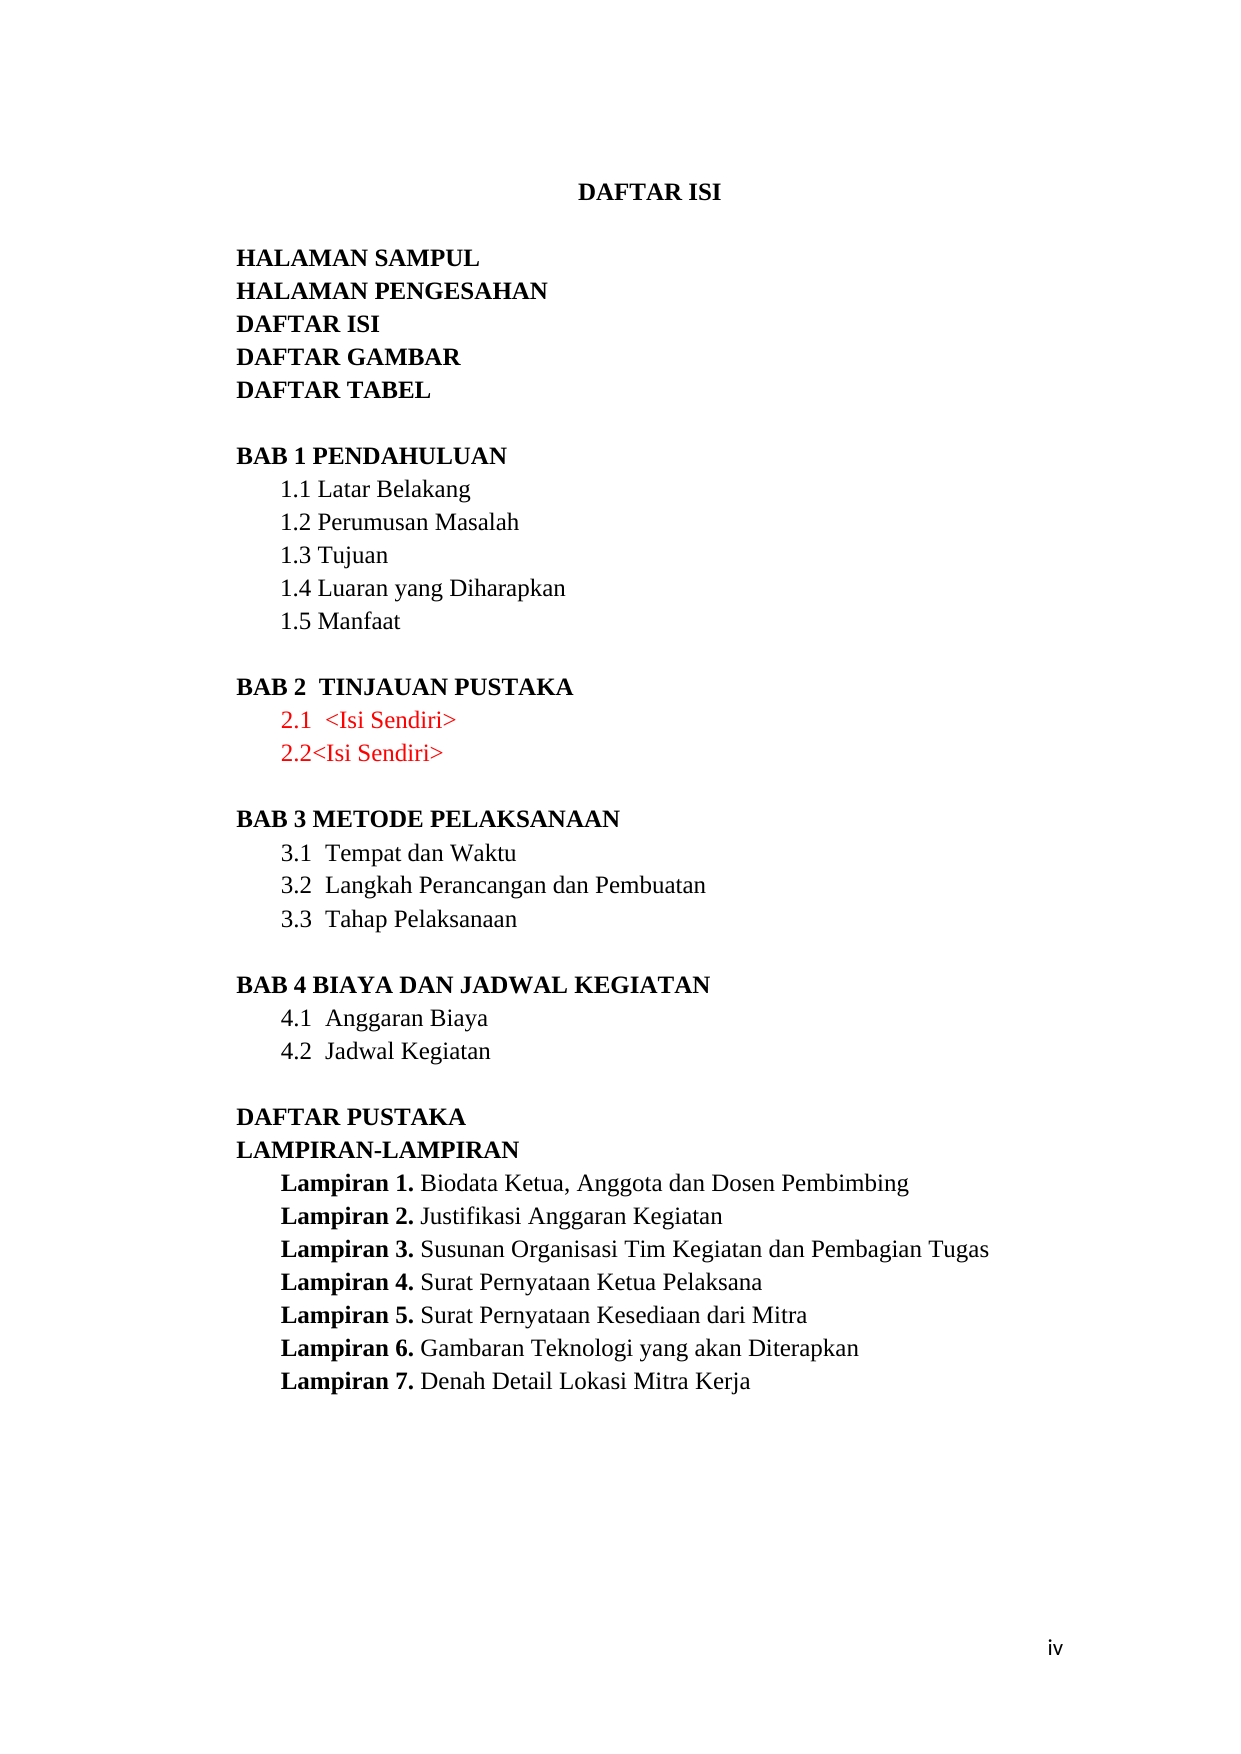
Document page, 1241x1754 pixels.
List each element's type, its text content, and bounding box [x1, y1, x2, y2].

text HALAMAN SAMPUL [236, 243, 1063, 272]
list Lampiran 5. Surat Pernyataan Kesediaan dari Mitra [281, 1300, 1063, 1329]
text DAFTAR GAMBAR [236, 342, 1063, 371]
text DAFTAR ISI [236, 177, 1063, 206]
list Tempat dan Waktu [281, 838, 1063, 866]
text DAFTAR TABEL [236, 375, 1063, 404]
list Latar Belakang [280, 474, 1063, 503]
list Perumusan Masalah [280, 507, 1063, 536]
text BAB 2 TINJAUAN PUSTAKA [236, 672, 1063, 701]
text HALAMAN PENGESAHAN [236, 276, 1063, 305]
list Lampiran 3. Susunan Organisasi Tim Kegiatan dan Pembagian Tugas [281, 1234, 1063, 1263]
list Lampiran 1. Biodata Ketua, Anggota dan Dosen Pembimbing [281, 1168, 1063, 1197]
list <Isi Sendiri> [281, 706, 1063, 734]
list <Isi Sendiri> [281, 738, 1063, 767]
text LAMPIRAN-LAMPIRAN [236, 1135, 1063, 1163]
list Lampiran 6. Gambaran Teknologi yang akan Diterapkan [281, 1333, 1063, 1362]
list Anggaran Biaya [281, 1003, 1063, 1031]
text BAB 3 METODE PELAKSANAAN [236, 804, 1063, 833]
list Tujuan [280, 540, 1063, 569]
list Tahap Pelaksanaan [281, 904, 1063, 932]
text DAFTAR ISI [236, 309, 1063, 338]
list Langkah Perancangan dan Pembuatan [281, 871, 1063, 899]
list Lampiran 4. Surat Pernyataan Ketua Pelaksana [281, 1267, 1063, 1296]
list Luaran yang Diharapkan [280, 573, 1063, 602]
list Lampiran 7. Denah Detail Lokasi Mitra Kerja [281, 1366, 1063, 1395]
text BAB 4 BIAYA DAN JADWAL KEGIATAN [236, 970, 1063, 998]
list Manfaat [280, 606, 1063, 635]
list Jadwal Kegiatan [281, 1036, 1063, 1064]
text DAFTAR PUSTAKA [236, 1102, 1063, 1131]
text BAB 1 PENDAHULUAN [236, 441, 1063, 470]
list Lampiran 2. Justifikasi Anggaran Kegiatan [281, 1201, 1063, 1229]
